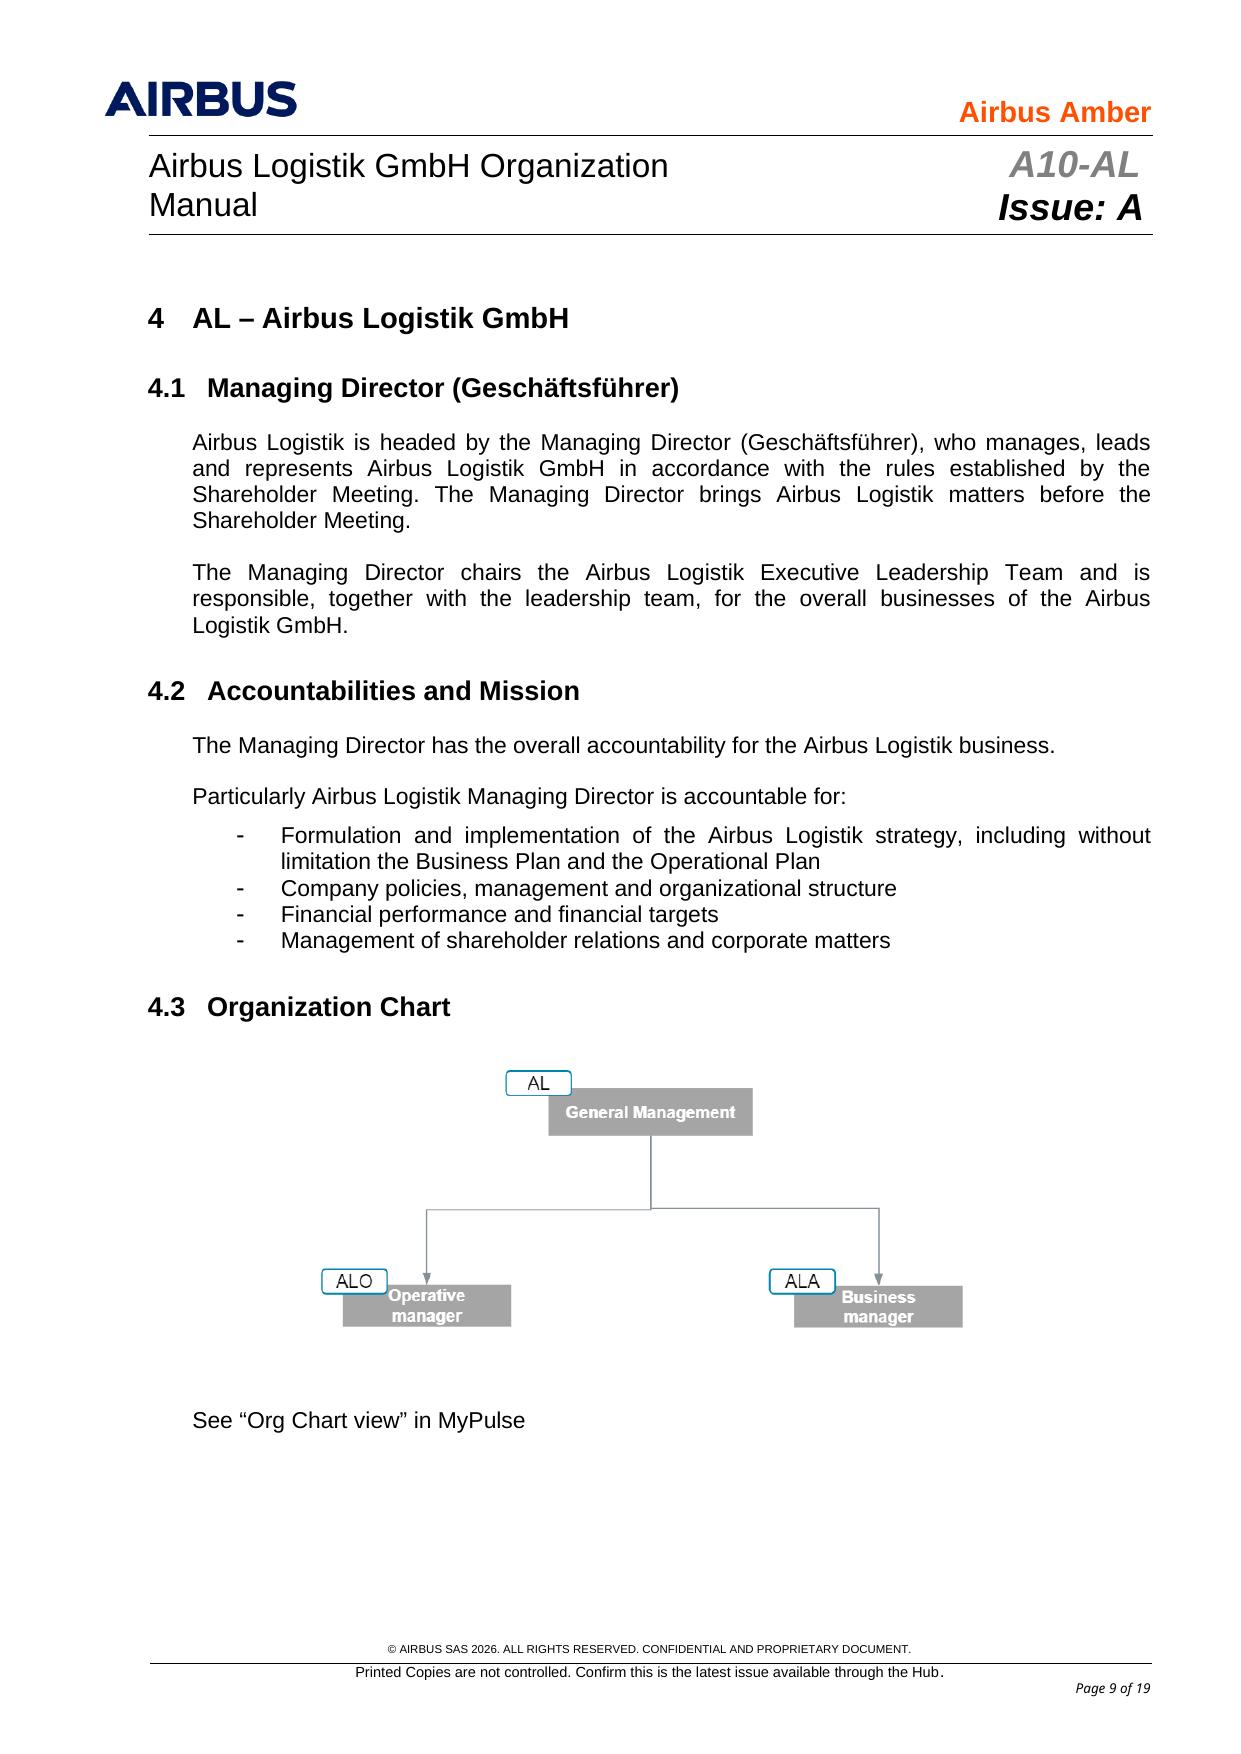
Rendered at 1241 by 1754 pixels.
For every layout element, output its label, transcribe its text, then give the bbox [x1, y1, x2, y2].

text Financial performance and financial targets [236, 901, 1152, 927]
text Particularly Airbus Logistik Managing Director is accountable for: [192, 783, 1152, 809]
text The Managing Director chairs the Airbus Logistik Executive Leadership Team and is responsible, together with the leadership team, for the overall businesses of the Airbus Logistik GmbH. [192, 559, 1152, 638]
text Company policies, management and organizational structure [236, 874, 1152, 901]
picture [103, 65, 302, 123]
text See “Org Chart view” in MyPulse [192, 1407, 1152, 1433]
text Airbus Logistik is headed by the Managing Director (Geschäftsführer), who manages, leads and represents Airbus Logistik GmbH in accordance with the rules established by the Shareholder Meeting. The Managing Director brings Airbus Logistik matters before the Shareholder Meeting. [192, 428, 1152, 534]
picture [295, 1047, 1005, 1382]
text Formulation and implementation of the Airbus Logistik strategy, including without limitation the Business Plan and the Operational Plan [236, 822, 1152, 874]
text Management of shareholder relations and corporate matters [236, 927, 1152, 954]
subtitle Organization Chart [148, 991, 1152, 1022]
subtitle AL – Airbus Logistik GmbH [148, 301, 1152, 335]
subtitle Accountabilities and Mission [148, 675, 1152, 707]
text The Managing Director has the overall accountability for the Airbus Logistik business. [192, 732, 1152, 758]
subtitle Managing Director (Geschäftsführer) [148, 372, 1152, 403]
